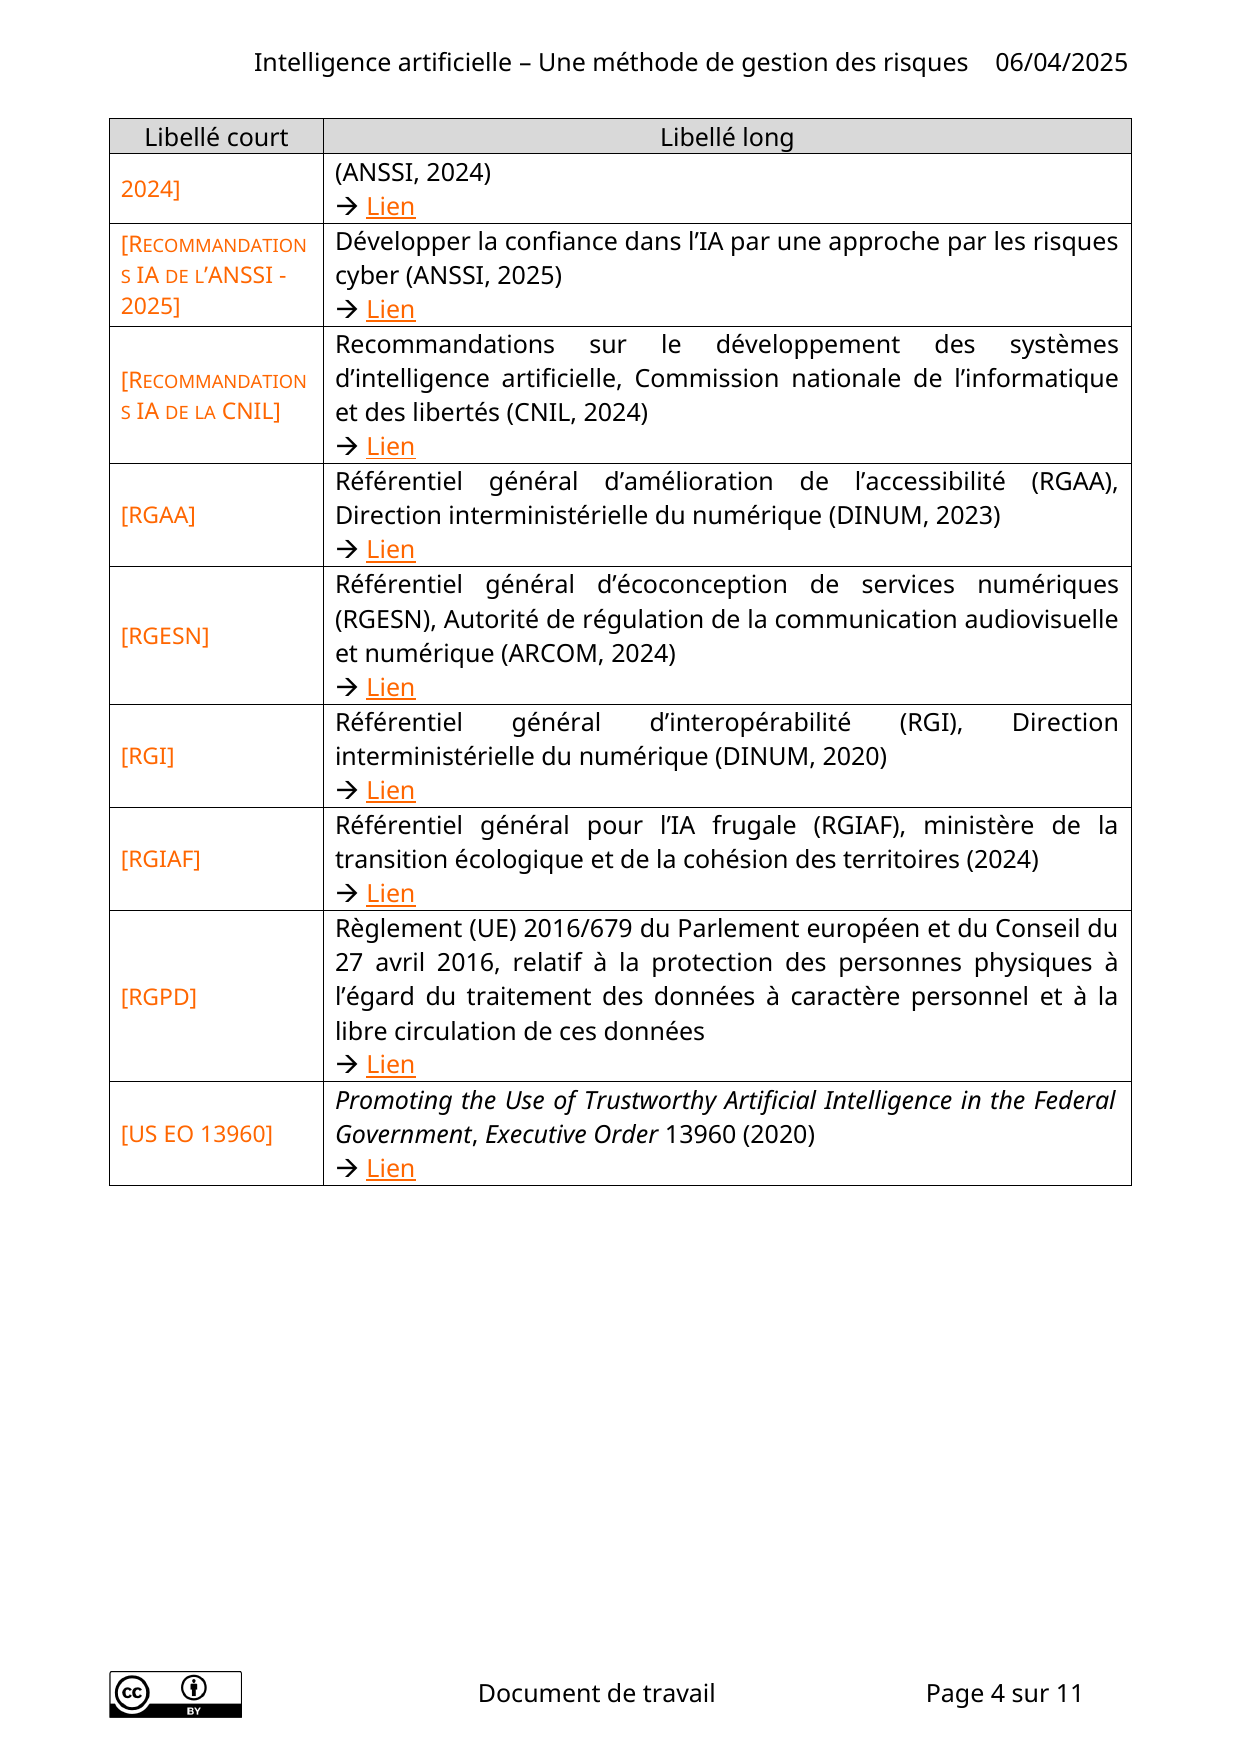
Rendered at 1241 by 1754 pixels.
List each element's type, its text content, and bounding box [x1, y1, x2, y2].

table_cell Développer la confiance dans l’IA par une approche par les risques cyber (ANSSI, 2025) Lien [324, 224, 1131, 326]
table_header Libellé court [110, 119, 323, 153]
table_cell [RGPD] [110, 911, 323, 1081]
table_cell [US EO 13960] [110, 1082, 323, 1184]
table_cell Référentiel général pour l’IA frugale (RGIAF), ministère de la transition écologique et de la cohésion des territoires (2024) Lien [324, 808, 1131, 910]
table_cell Promoting the Use of Trustworthy Artificial Intelligence in the Federal Government, Executive Order 13960 (2020) Lien [324, 1082, 1131, 1184]
picture [109, 1671, 242, 1719]
table_header Libellé long [324, 119, 1131, 153]
table_cell Référentiel général d’interopérabilité (RGI), Direction interministérielle du numérique (DINUM, 2020) Lien [324, 705, 1131, 807]
table_cell Règlement (UE) 2016/679 du Parlement européen et du Conseil du 27 avril 2016, relatif à la protection des personnes physiques à l’égard du traitement des données à caractère personnel et à la libre circulation de ces données Lien [324, 911, 1131, 1081]
table_cell [Recommandations IA de l’ANSSI - 2025] [110, 224, 323, 326]
table_cell [RGAA] [110, 464, 323, 566]
table_cell [Recommandations IA de l’ANSSI - 2024] [110, 154, 323, 222]
table_cell Référentiel général d’amélioration de l’accessibilité (RGAA), Direction interministérielle du numérique (DINUM, 2023) Lien [324, 464, 1131, 566]
table_cell Recommandations de sécurité pour un système d’IA générative, Agence nationale de la sécurité des systèmes d’information (ANSSI, 2024) Lien [324, 154, 1131, 222]
table_cell [Recommandations IA de la CNIL] [110, 327, 323, 463]
table_cell [RGIAF] [110, 808, 323, 910]
table_cell [RGI] [110, 705, 323, 807]
table_cell [RGESN] [110, 567, 323, 703]
table_cell Référentiel général d’écoconception de services numériques (RGESN), Autorité de régulation de la communication audiovisuelle et numérique (ARCOM, 2024) Lien [324, 567, 1131, 703]
table_cell Recommandations sur le développement des systèmes d’intelligence artificielle, Commission nationale de l’informatique et des libertés (CNIL, 2024) Lien [324, 327, 1131, 463]
